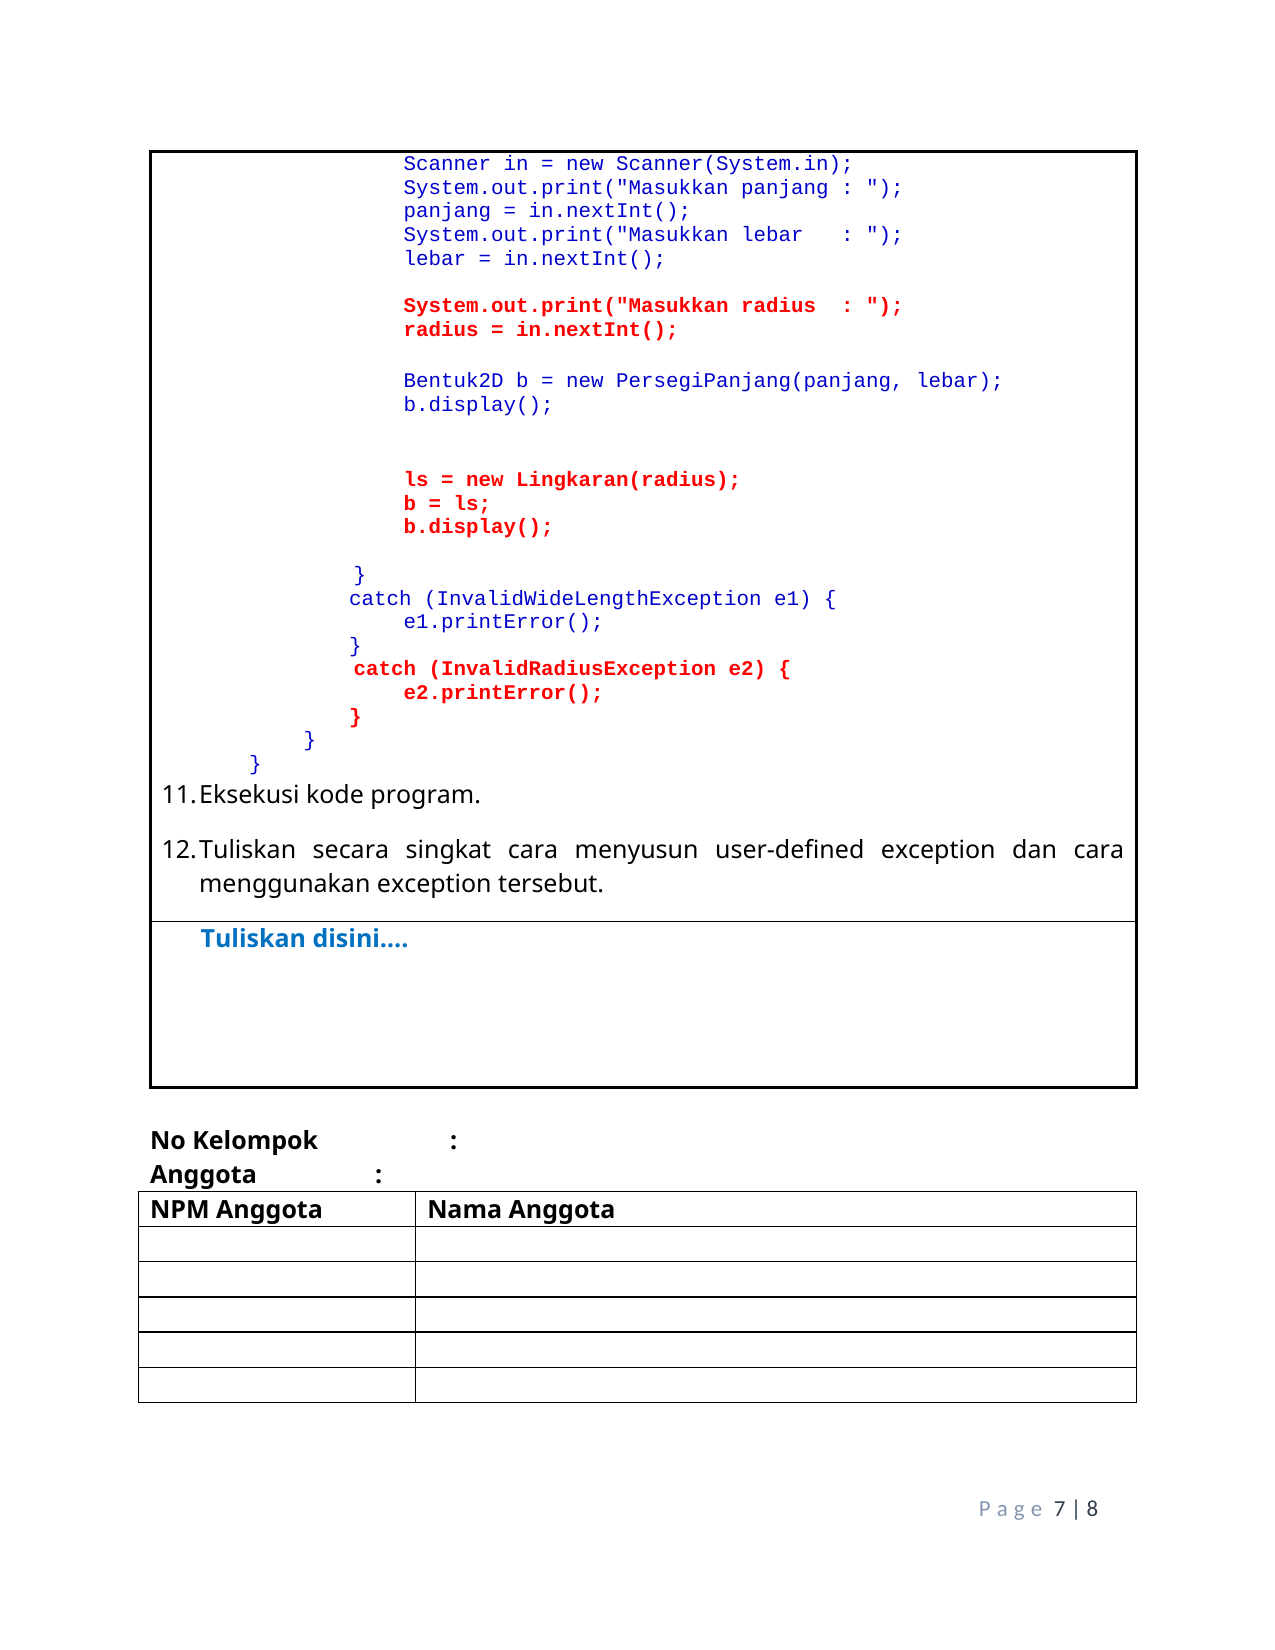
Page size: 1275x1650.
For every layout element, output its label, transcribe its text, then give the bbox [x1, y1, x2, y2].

table_cell [416, 1262, 1136, 1296]
table_cell [416, 1227, 1136, 1261]
table_cell [139, 1298, 415, 1331]
table_header Nama Anggota [416, 1192, 1136, 1226]
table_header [152, 153, 1135, 921]
table_cell [139, 1262, 415, 1296]
table_cell [416, 1298, 1136, 1331]
text Anggota : [150, 1157, 1125, 1191]
table_header NPM Anggota [139, 1192, 415, 1226]
table_cell [139, 1368, 415, 1402]
text No Kelompok : [150, 1123, 1125, 1157]
table_cell [416, 1333, 1136, 1367]
table_cell [416, 1368, 1136, 1402]
table_cell Tuliskan disini…. [152, 922, 1135, 1086]
table_cell [139, 1333, 415, 1367]
table_cell [139, 1227, 415, 1261]
